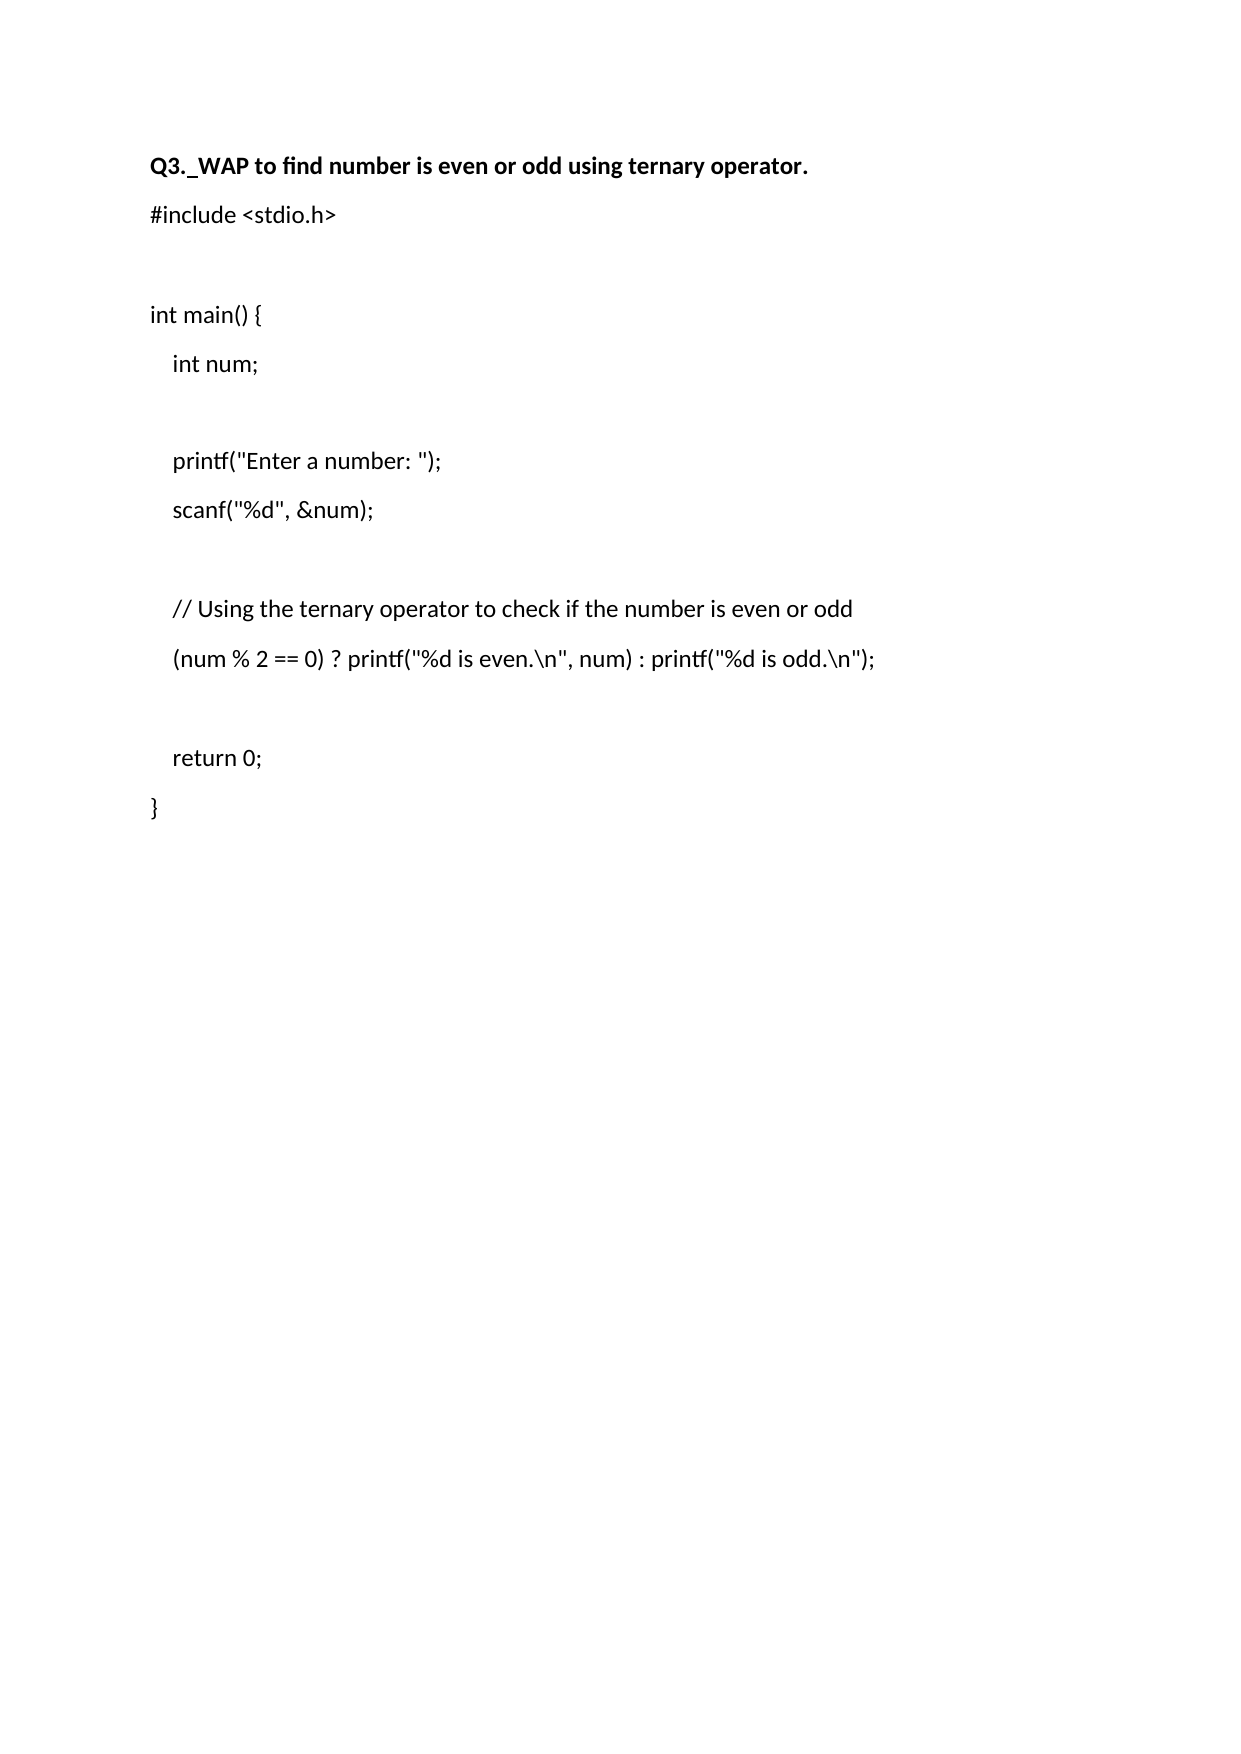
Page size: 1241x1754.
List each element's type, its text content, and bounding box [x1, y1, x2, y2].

text int main() { [150, 299, 1090, 329]
text (num % 2 == 0) ? printf("%d is even.\n", num) : printf("%d is odd.\n"); [150, 643, 1090, 674]
text int num; [150, 348, 1090, 379]
text return 0; [150, 742, 1090, 773]
text } [150, 792, 1090, 822]
text #include <stdio.h> [150, 199, 1090, 230]
text printf("Enter a number: "); [150, 445, 1090, 475]
text // Using the ternary operator to check if the number is even or odd [150, 593, 1090, 624]
text Q3. WAP to find number is even or odd using ternary operator. [150, 150, 1090, 181]
text scanf("%d", &num); [150, 494, 1090, 525]
